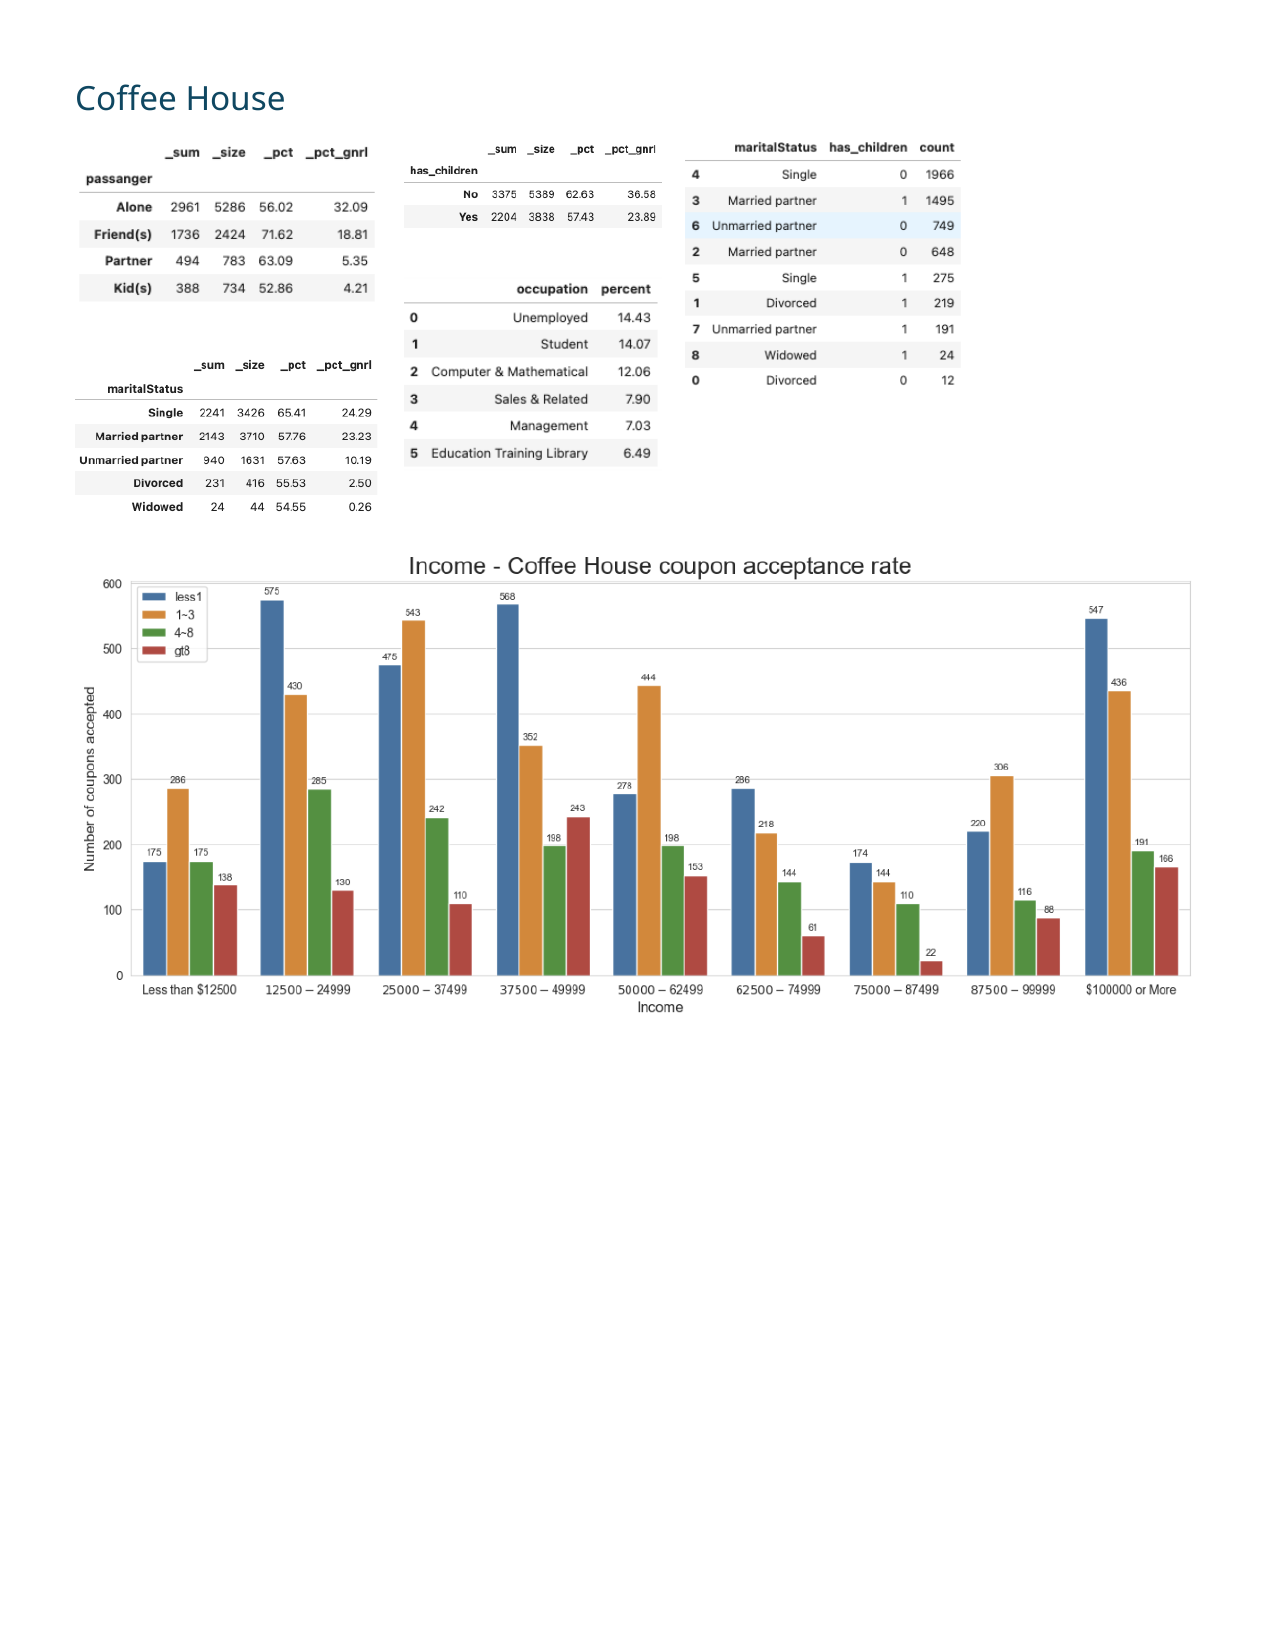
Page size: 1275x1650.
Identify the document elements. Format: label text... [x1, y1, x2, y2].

picture [684, 137, 966, 394]
subtitle Coffee House [75, 75, 1200, 120]
picture [404, 277, 662, 471]
picture [75, 545, 1200, 1014]
picture [75, 354, 378, 521]
picture [404, 137, 664, 231]
picture [75, 137, 378, 307]
